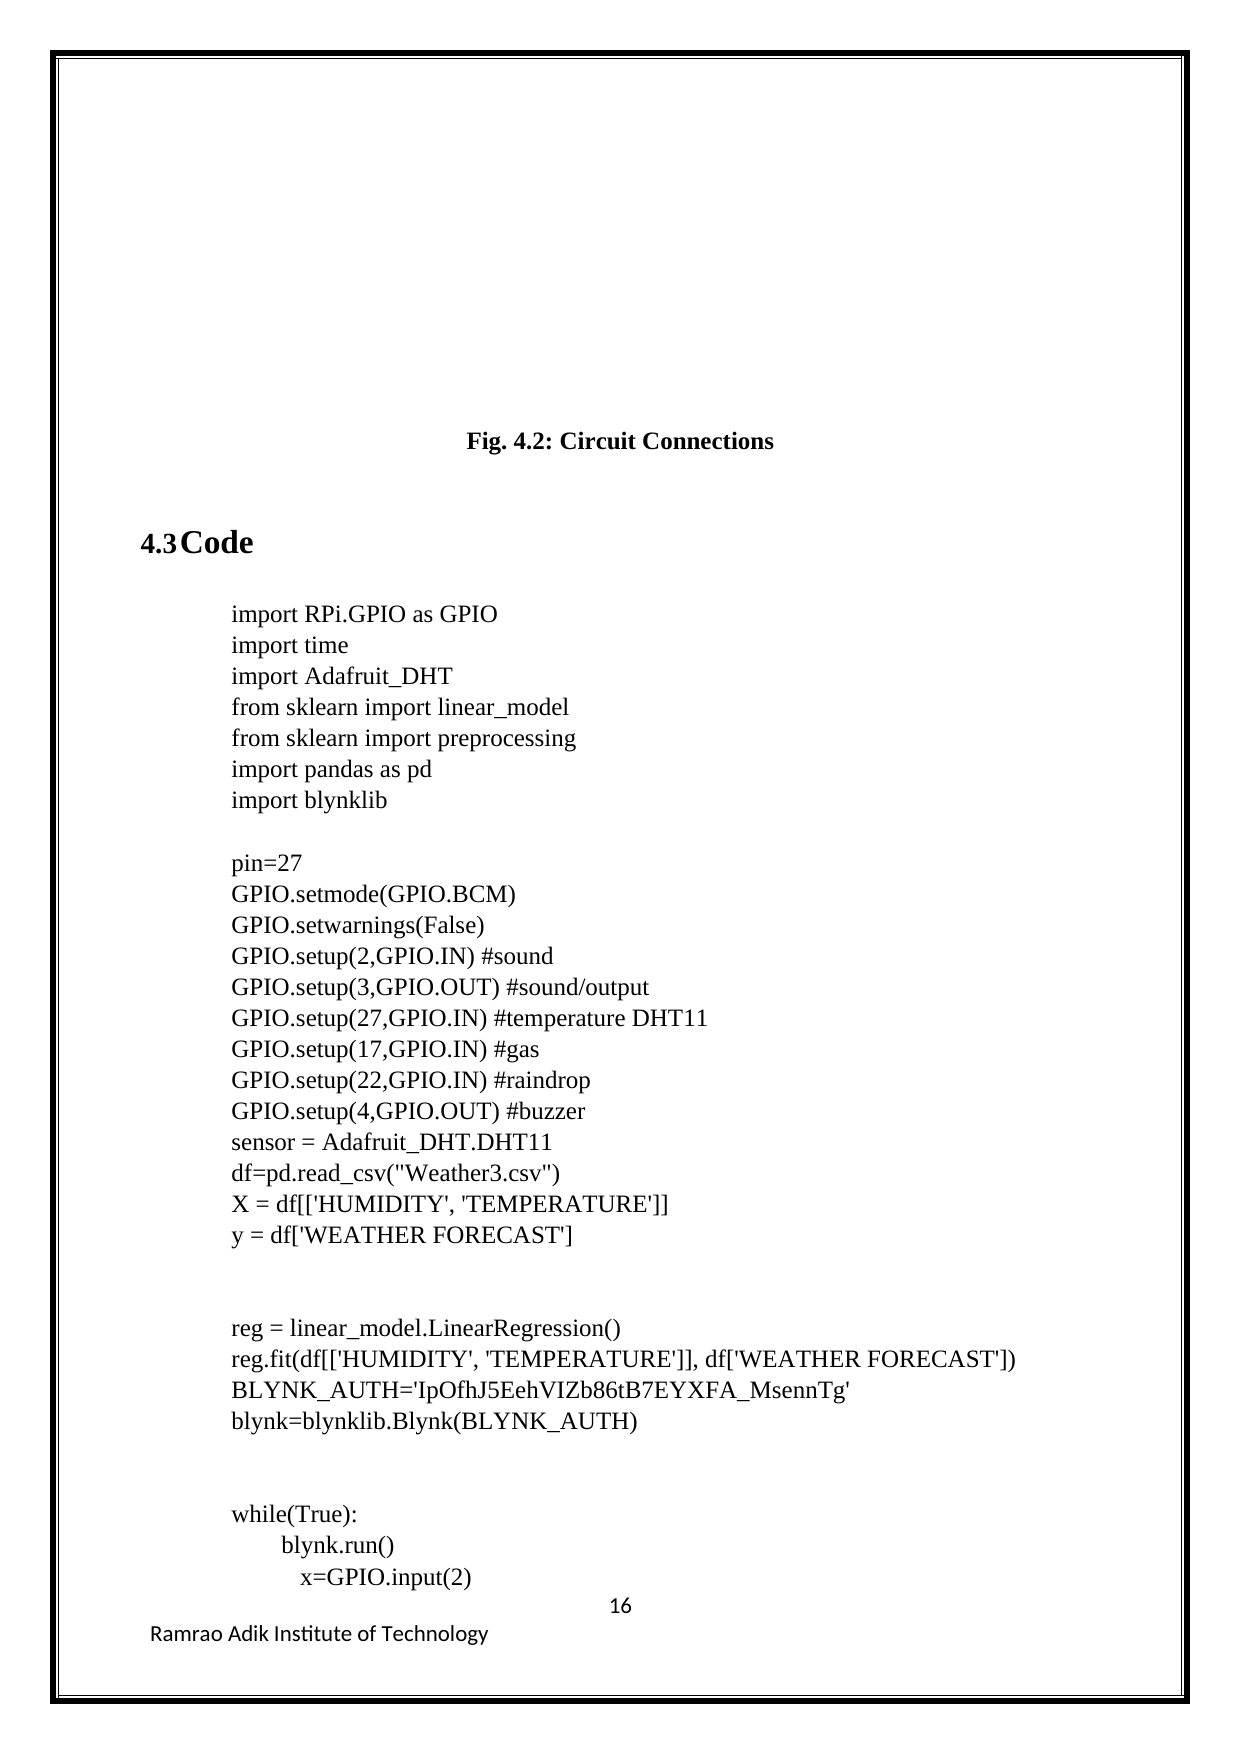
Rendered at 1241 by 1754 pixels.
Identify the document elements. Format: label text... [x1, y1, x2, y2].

list blynk.run() [231, 1531, 1090, 1559]
list BLYNK_AUTH='IpOfhJ5EehVIZb86tB7EYXFA_MsennTg' [231, 1375, 1090, 1404]
list reg.fit(df[['HUMIDITY', 'TEMPERATURE']], df['WEATHER FORECAST']) [231, 1344, 1090, 1373]
list Code [140, 522, 1090, 560]
list from sklearn import linear_model [231, 692, 1090, 721]
list df=pd.read_csv("Weather3.csv") [231, 1158, 1090, 1187]
list import blynklib [231, 786, 1090, 814]
list GPIO.setup(27,GPIO.IN) #temperature DHT11 [231, 1003, 1090, 1032]
list reg = linear_model.LinearRegression() [231, 1313, 1090, 1342]
text Fig. 4.2: Circuit Connections [150, 426, 1090, 455]
list import Adafruit_DHT [231, 661, 1090, 690]
list from sklearn import preprocessing [231, 723, 1090, 752]
list GPIO.setup(17,GPIO.IN) #gas [231, 1034, 1090, 1063]
list GPIO.setup(4,GPIO.OUT) #buzzer [231, 1096, 1090, 1125]
list while(True): [231, 1499, 1090, 1528]
list GPIO.setup(3,GPIO.OUT) #sound/output [231, 972, 1090, 1001]
list GPIO.setmode(GPIO.BCM) [231, 879, 1090, 907]
list import pandas as pd [231, 754, 1090, 783]
list y = df['WEATHER FORECAST'] [231, 1220, 1090, 1249]
list import time [231, 630, 1090, 659]
list blynk=blynklib.Blynk(BLYNK_AUTH) [231, 1406, 1090, 1435]
list GPIO.setup(2,GPIO.IN) #sound [231, 941, 1090, 969]
list x=GPIO.input(2) [231, 1562, 1090, 1590]
list X = df[['HUMIDITY', 'TEMPERATURE']] [231, 1189, 1090, 1218]
list sensor = Adafruit_DHT.DHT11 [231, 1127, 1090, 1156]
list import RPi.GPIO as GPIO [231, 599, 1090, 628]
list GPIO.setup(22,GPIO.IN) #raindrop [231, 1065, 1090, 1094]
list pin=27 [231, 848, 1090, 876]
list GPIO.setwarnings(False) [231, 910, 1090, 938]
